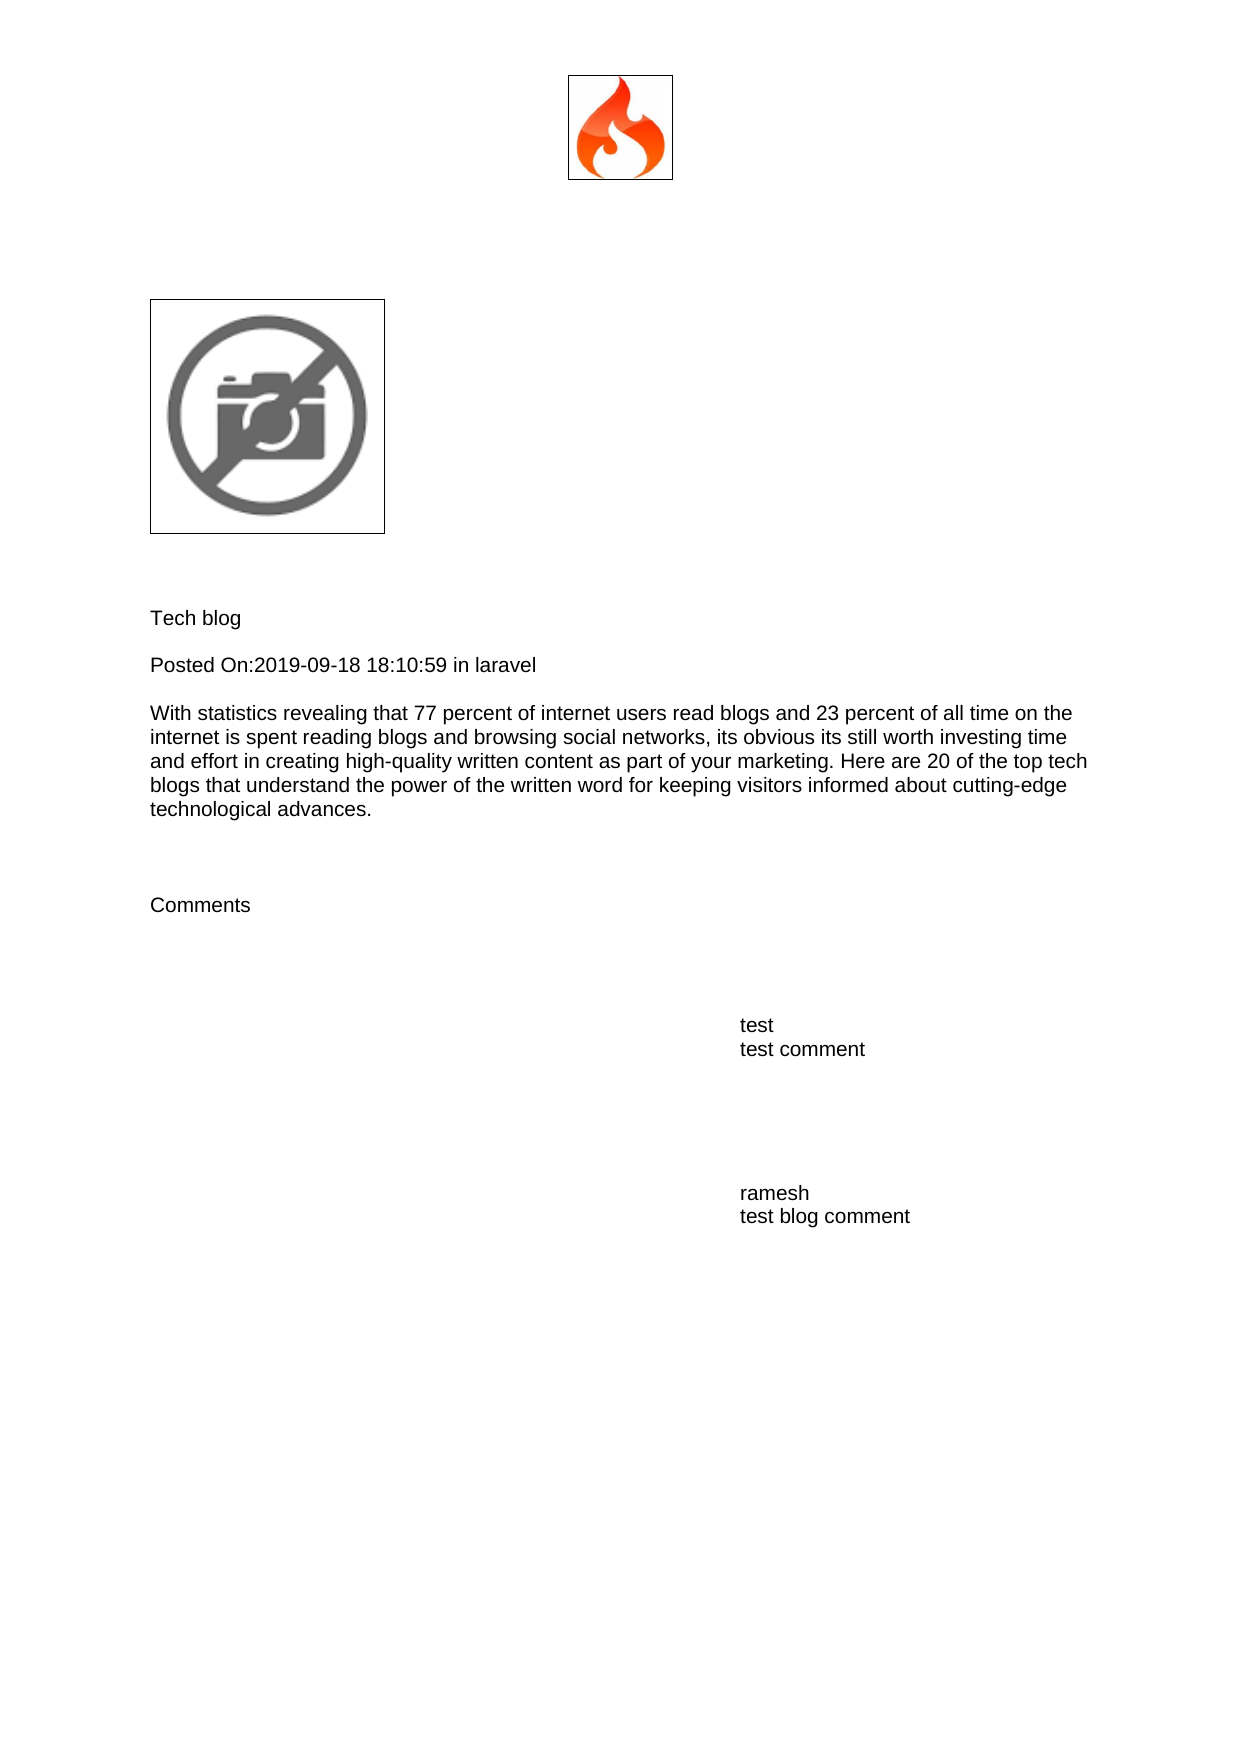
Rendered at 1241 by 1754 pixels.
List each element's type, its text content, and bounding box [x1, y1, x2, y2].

picture [151, 300, 384, 533]
text ramesh test blog comment [150, 1156, 1090, 1252]
text Comments [150, 893, 1090, 917]
picture [569, 76, 672, 179]
text Posted On:2019-09-18 18:10:59 in laravel [150, 653, 1090, 677]
text test test comment [150, 989, 1090, 1084]
text With statistics revealing that 77 percent of internet users read blogs and 23 percent of all time on the internet is spent reading blogs and browsing social networks, its obvious its still worth investing time and effort in creating high-quality written content as part of your marketing. Here are 20 of the top tech blogs that understand the power of the written word for keeping visitors informed about cutting-edge technological advances. [150, 701, 1090, 821]
